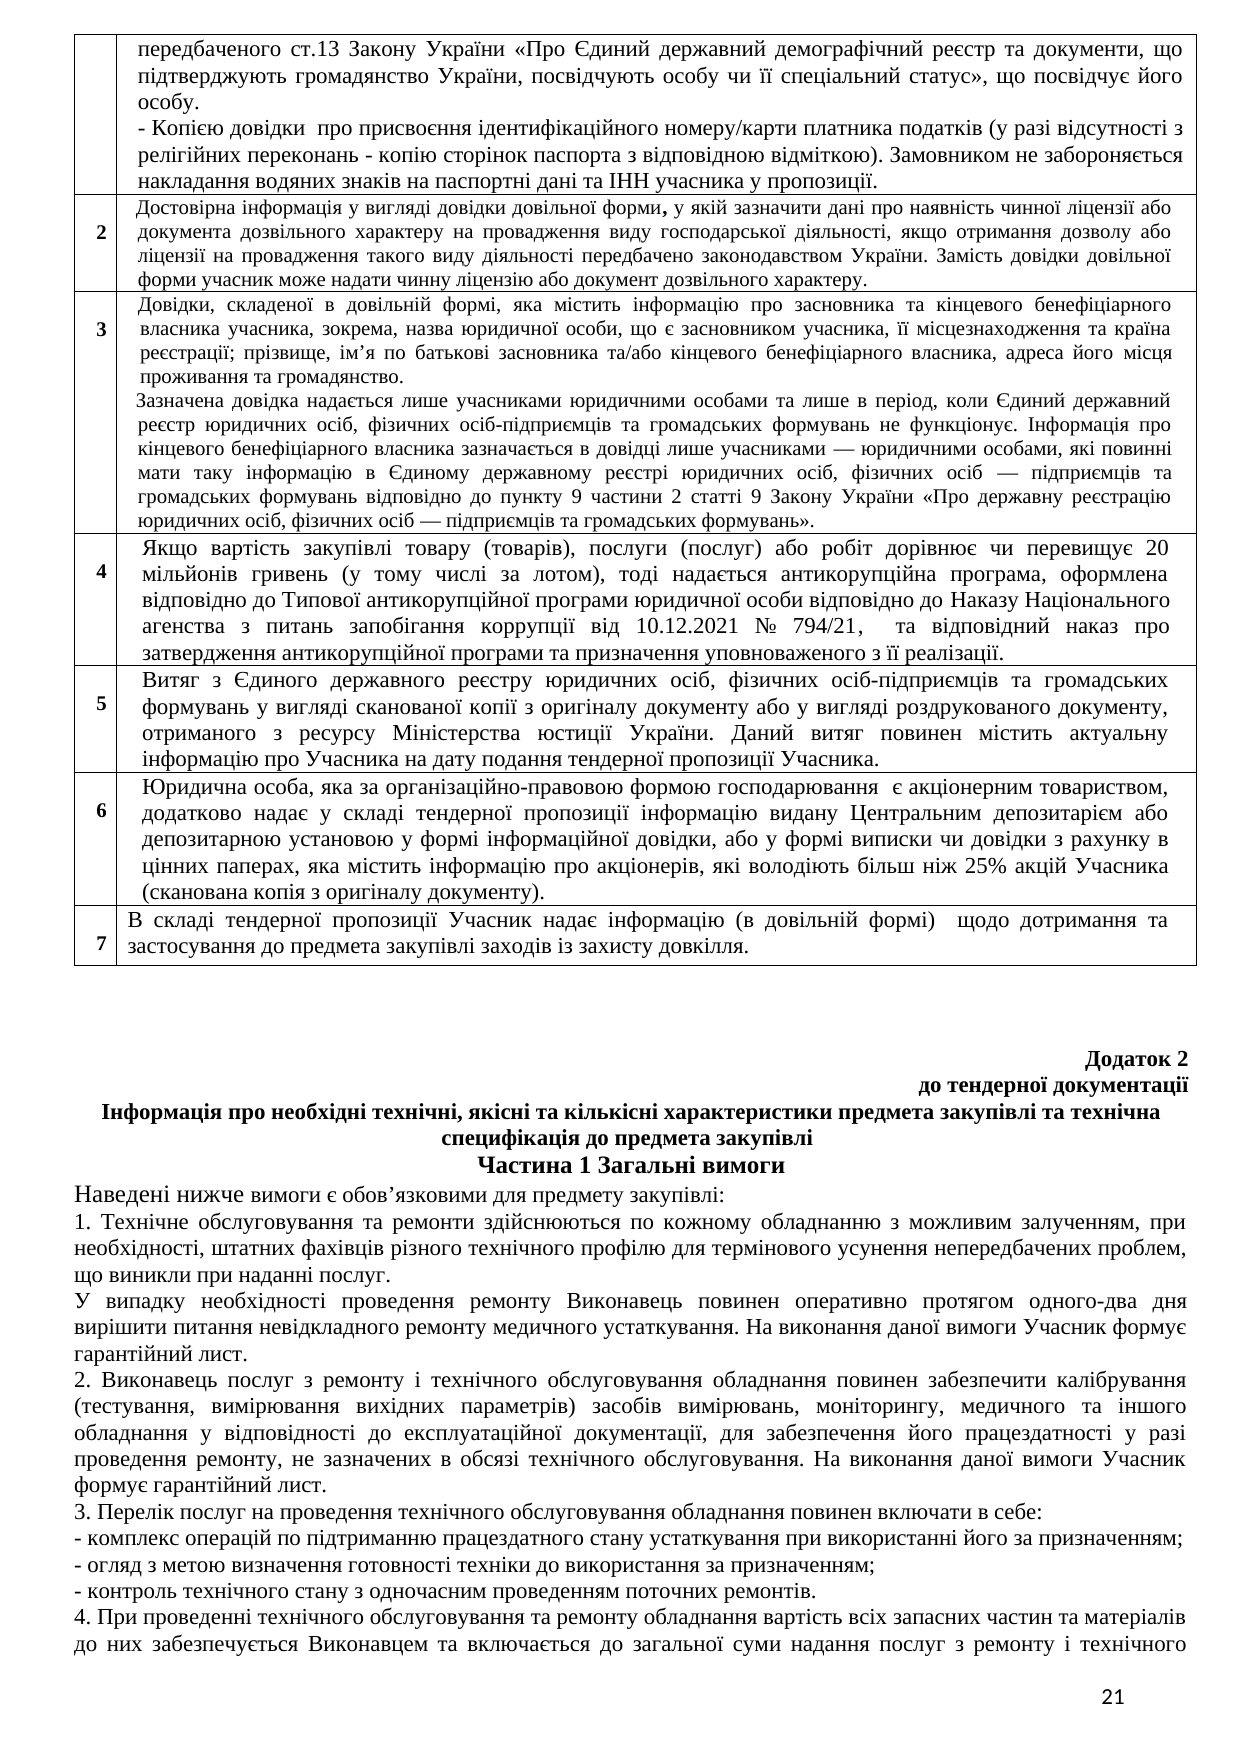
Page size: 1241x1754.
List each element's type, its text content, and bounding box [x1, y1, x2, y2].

table_cell В складі тендерної пропозиції Учасник надає інформацію (в довільній формі) щодо дотримання та застосування до предмета закупівлі заходів із захисту довкілля. [117, 906, 1196, 965]
table_cell 4 [75, 534, 116, 665]
table_cell 6 [75, 773, 116, 904]
table_cell Якщо вартість закупівлі товару (товарів), послуги (послуг) або робіт дорівнює чи перевищує 20 мільйонів гривень (у тому числі за лотом), тоді надається антикорупційна програма, оформлена відповідно до Типової антикорупційної програми юридичної особи відповідно до Наказу Національного агенства з питань запобігання коррупції від 10.12.2021 № 794/21, та відповідний наказ про затвердження антикорупційної програми та призначення уповноваженого з її реалізації. [117, 534, 1196, 665]
text - огляд з метою визначення готовності техніки до використання за призначенням; [74, 1551, 1188, 1577]
text 2. Виконавець послуг з ремонту і технічного обслуговування обладнання повинен забезпечити калібрування (тестування, вимірювання вихідних параметрів) засобів вимірювань, моніторингу, медичного та іншого обладнання у відповідності до експлуатаційної документації, для забезпечення його працездатності у разі проведення ремонту, не зазначених в обсязі технічного обслуговування. На виконання даної вимоги Учасник формує гарантійний лист. [74, 1366, 1188, 1498]
text У випадку необхідності проведення ремонту Виконавець повинен оперативно протягом одного-два дня вирішити питання невідкладного ремонту медичного устаткування. На виконання даної вимоги Учасник формує гарантійний лист. [74, 1287, 1188, 1366]
text Інформація про необхідні технічні, якісні та кількісні характеристики предмета закупівлі та технічна специфікація до предмета закупівлі [74, 1098, 1188, 1151]
table_cell 2 [75, 195, 116, 291]
text - комплекс операцій по підтриманню працездатного стану устаткування при використанні його за призначенням; [74, 1524, 1188, 1551]
text Наведені нижче вимоги є обов’язковими для предмету закупівлі: [74, 1179, 1188, 1208]
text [74, 1603, 1188, 1656]
text Частина 1 Загальні вимоги [74, 1151, 1188, 1179]
text 1. Технічне обслуговування та ремонти здійснюються по кожному обладнанню з можливим залученням, при необхідності, штатних фахівців різного технічного профілю для термінового усунення непередбачених проблем, що виникли при наданні послуг. [74, 1208, 1188, 1287]
text 3. Перелік послуг на проведення технічного обслуговування обладнання повинен включати в себе: [74, 1498, 1188, 1524]
table_cell Юридична особа, яка за організаційно-правовою формою господарювання є акціонерним товариством, додатково надає у складі тендерної пропозиції інформацію видану Центральним депозитарієм або депозитарною установою у формі інформаційної довідки, або у формі виписки чи довідки з рахунку в цінних паперах, яка містить інформацію про акціонерів, які володіють більш ніж 25% акцій Учасника (сканована копія з оригіналу документу). [117, 773, 1196, 904]
table_cell 3 [75, 292, 116, 532]
table_cell Довідки, складеної в довільній формі, яка містить інформацію про засновника та кінцевого бенефіціарного власника учасника, зокрема, назва юридичної особи, що є засновником учасника, її місцезнаходження та країна реєстрації; прізвище, ім’я по батькові засновника та/або кінцевого бенефіціарного власника, адреса його місця проживання та громадянство. Зазначена довідка надається лише учасниками юридичними особами та лише в період, коли Єдиний державний реєстр юридичних осіб, фізичних осіб-підприємців та громадських формувань не функціонує. Інформація про кінцевого бенефіціарного власника зазначається в довідці лише учасниками — юридичними особами, які повинні мати таку інформацію в Єдиному державному реєстрі юридичних осіб, фізичних осіб — підприємців та громадських формувань відповідно до пункту 9 частини 2 статті 9 Закону України «Про державну реєстрацію юридичних осіб, фізичних осіб — підприємців та громадських формувань». [117, 292, 1196, 532]
table_cell Витяг з Єдиного державного реєстру юридичних осіб, фізичних осіб-підприємців та громадських формувань у вигляді сканованої копії з оригіналу документу або у вигляді роздрукованого документу, отриманого з ресурсу Міністерства юстиції України. Даний витяг повинен містить актуальну інформацію про Учасника на дату подання тендерної пропозиції Учасника. [117, 666, 1196, 772]
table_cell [117, 35, 1196, 193]
text - контроль технічного стану з одночасним проведенням поточних ремонтів. [74, 1577, 1188, 1603]
text до тендерної документації [74, 1071, 1188, 1098]
table_cell 7 [75, 906, 116, 965]
table_cell Достовірна інформація у вигляді довідки довільної форми, у якій зазначити дані про наявність чинної ліцензії або документа дозвільного характеру на провадження виду господарської діяльності, якщо отримання дозволу або ліцензії на провадження такого виду діяльності передбачено законодавством України. Замість довідки довільної форми учасник може надати чинну ліцензію або документ дозвільного характеру. [117, 195, 1196, 291]
text Додаток 2 [74, 1045, 1188, 1071]
table_cell 1 [75, 35, 116, 193]
table_cell 5 [75, 666, 116, 772]
